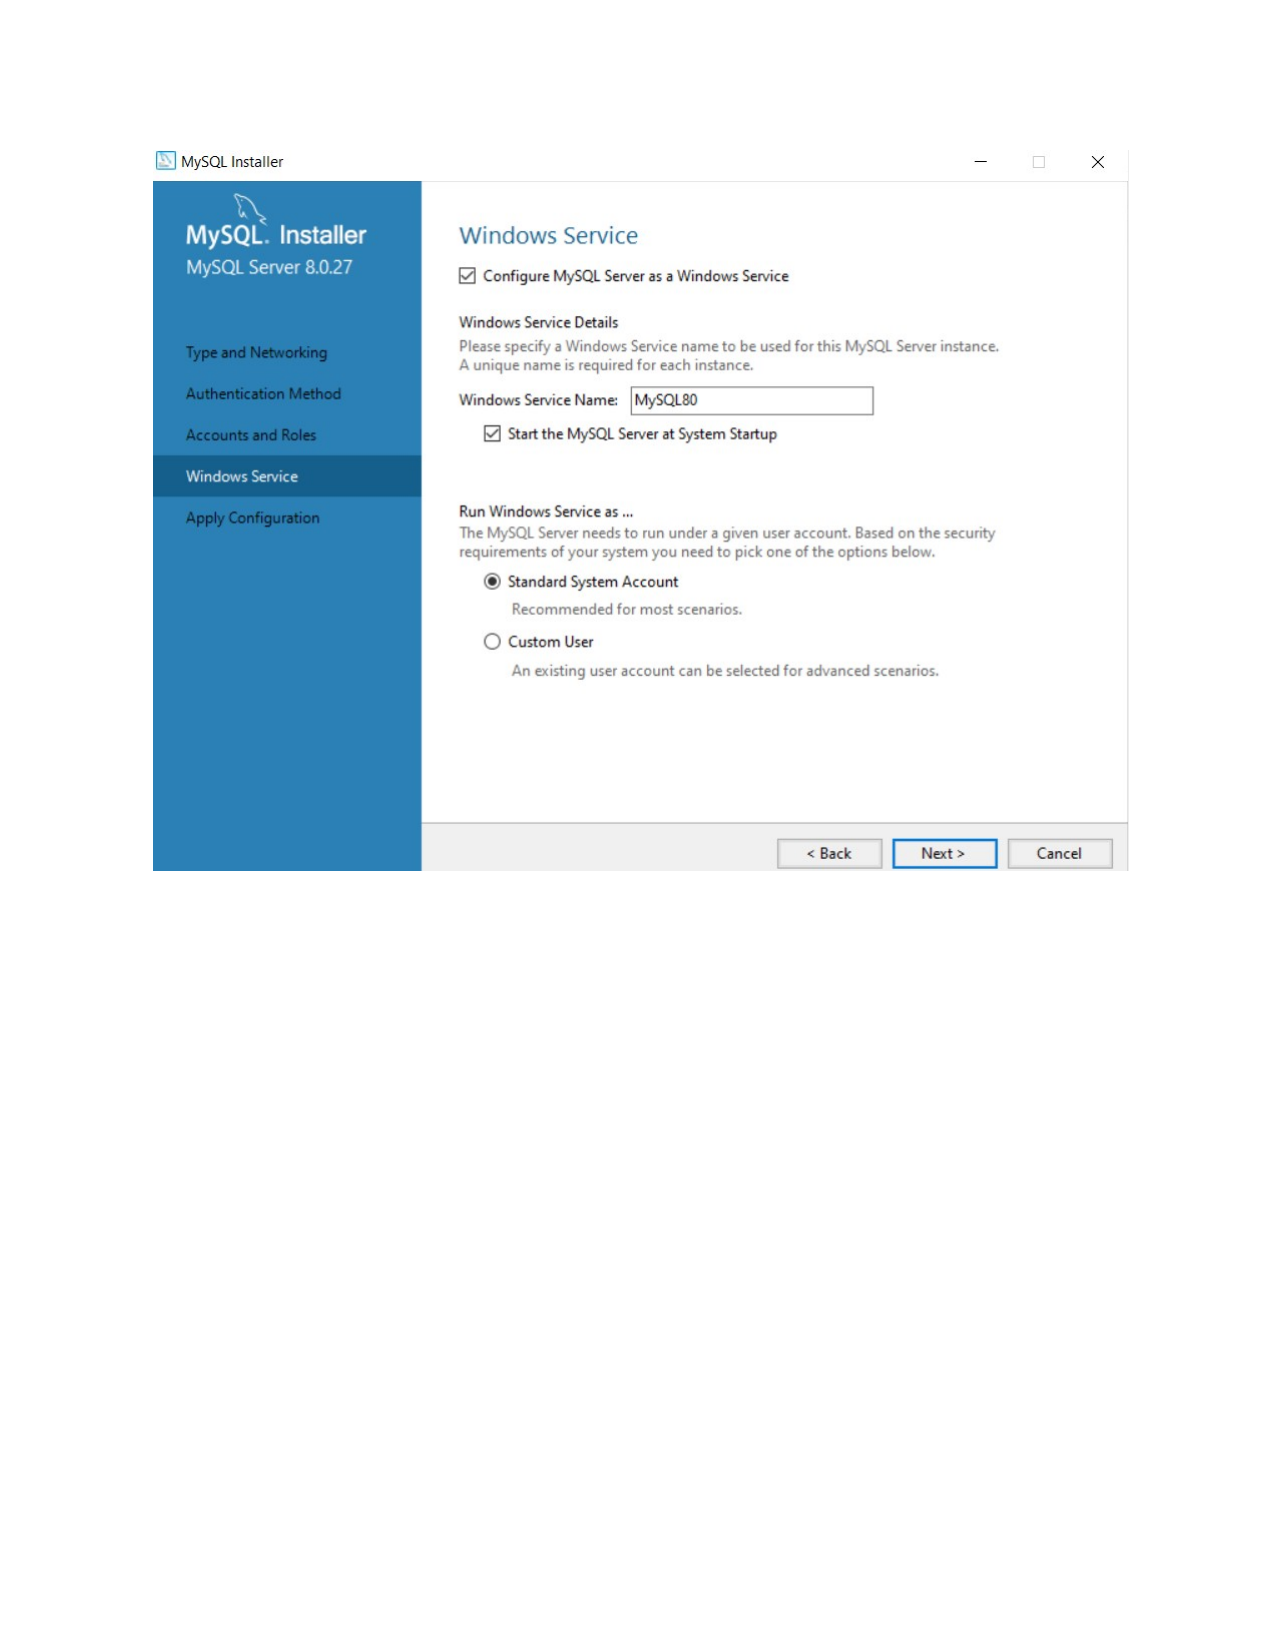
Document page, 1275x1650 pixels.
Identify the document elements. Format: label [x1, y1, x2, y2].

picture [153, 150, 1129, 871]
